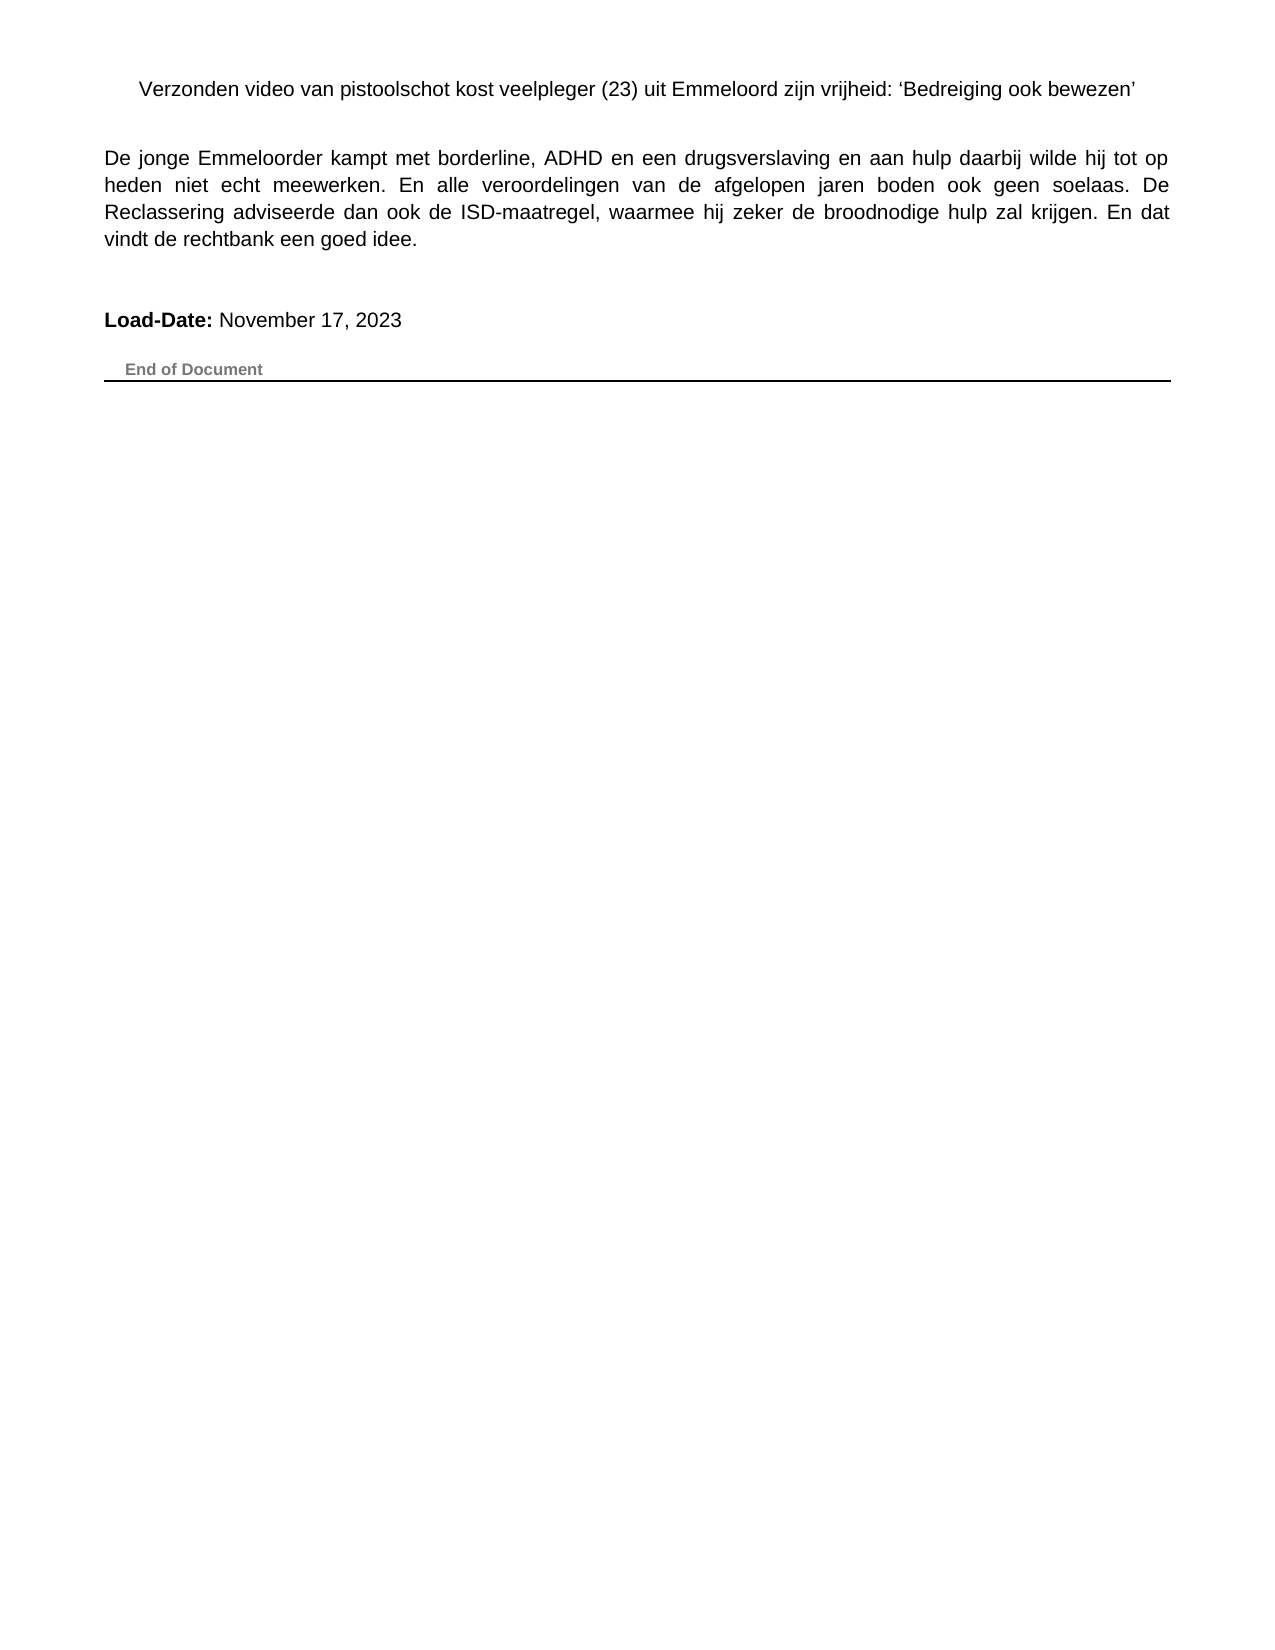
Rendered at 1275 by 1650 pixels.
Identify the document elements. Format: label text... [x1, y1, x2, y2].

text End of Document [125, 360, 1171, 379]
text De jonge Emmeloorder kampt met borderline, ADHD en een drugsverslaving en aan hulp daarbij wilde hij tot op heden niet echt meewerken. En alle veroordelingen van de afgelopen jaren boden ook geen soelaas. De Reclassering adviseerde dan ook de ISD-maatregel, waarmee hij zeker de broodnodige hulp zal krijgen. En dat vindt de rechtbank een goed idee. [104, 142, 1171, 251]
text Load-Date: November 17, 2023 [104, 276, 1171, 331]
